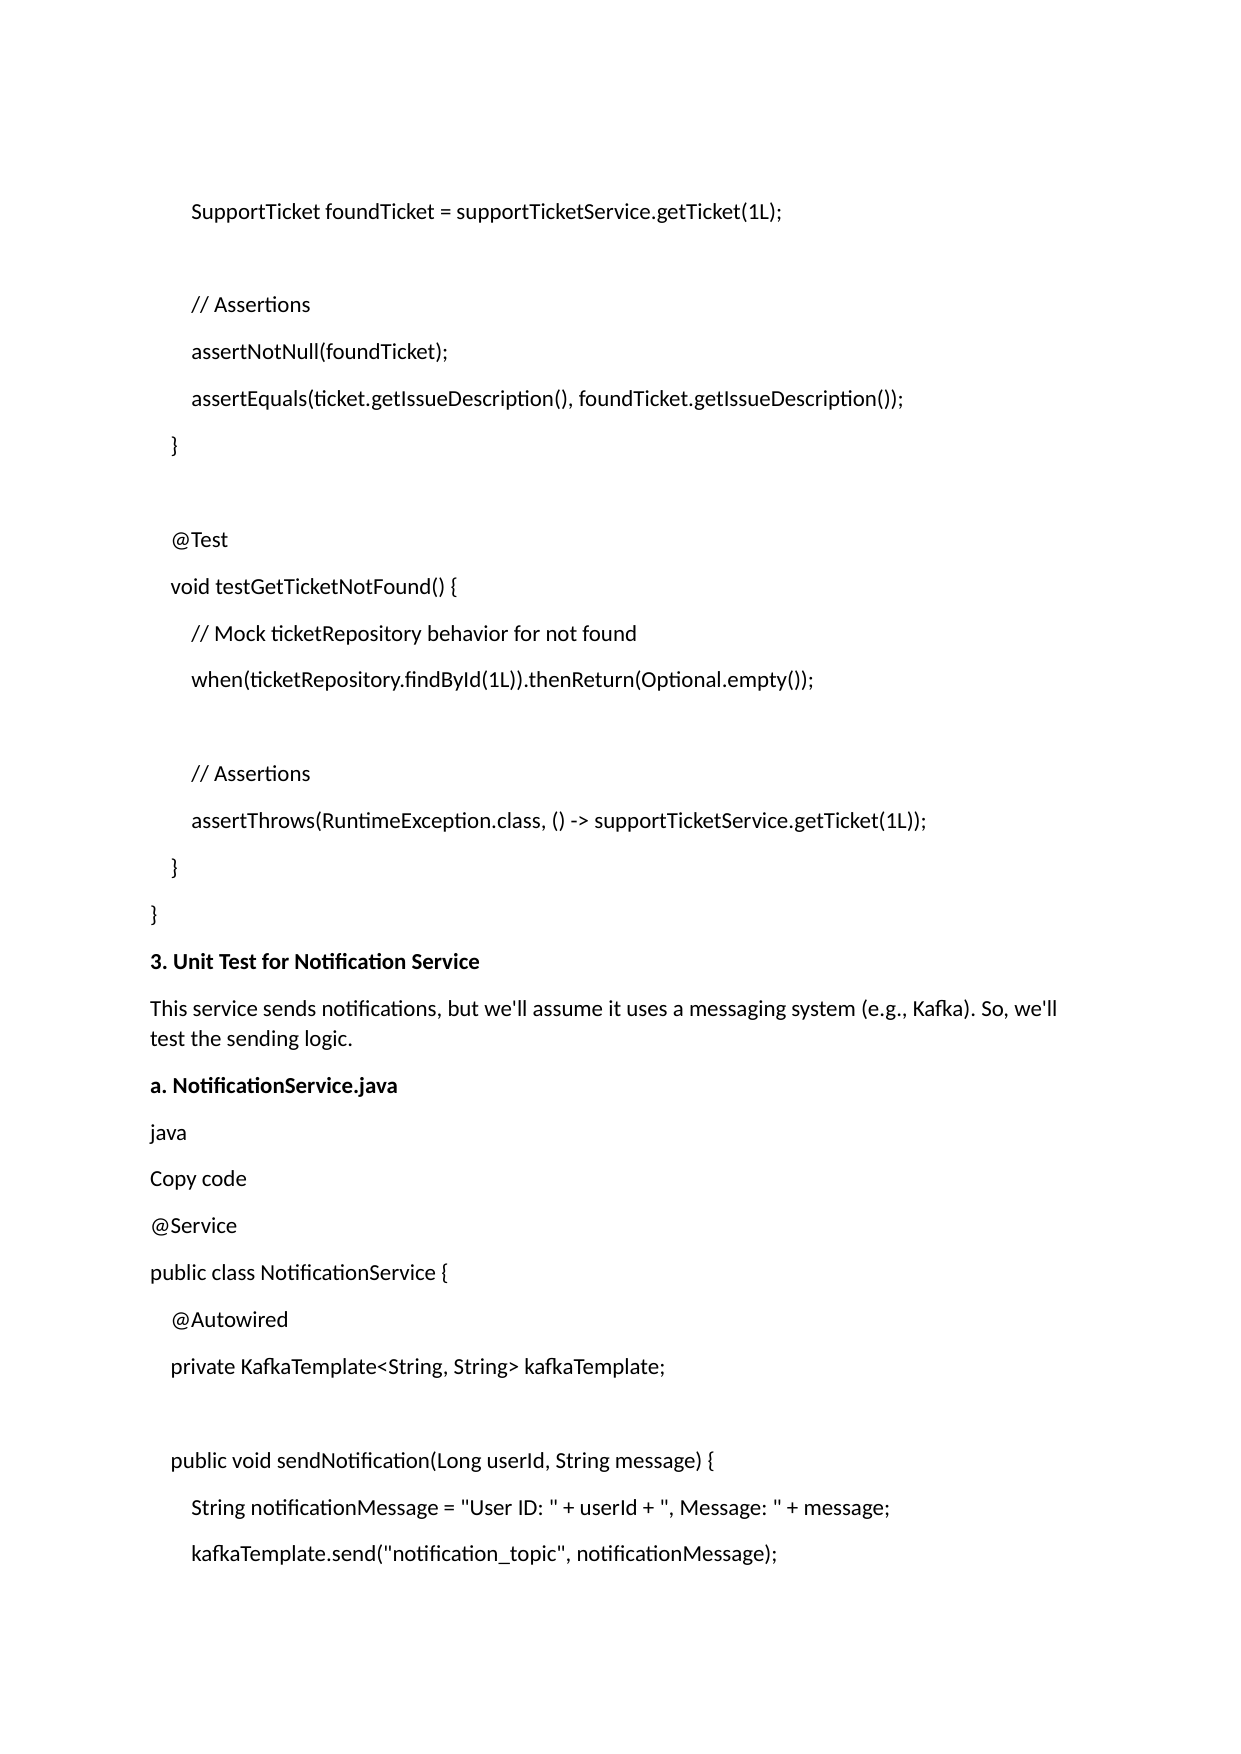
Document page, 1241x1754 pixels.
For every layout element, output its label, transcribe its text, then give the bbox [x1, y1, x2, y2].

text a. NotificationService.java [150, 1071, 1090, 1099]
text void testGetTicketNotFound() { [150, 572, 1090, 600]
text } [150, 853, 1090, 881]
text } [150, 431, 1090, 459]
text @Test [150, 525, 1090, 553]
text private KafkaTemplate<String, String> kafkaTemplate; [150, 1352, 1090, 1380]
text when(ticketRepository.findById(1L)).thenReturn(Optional.empty()); [150, 666, 1090, 694]
text // Mock ticketRepository behavior for not found [150, 619, 1090, 647]
text kafkaTemplate.send("notification_topic", notificationMessage); [150, 1539, 1090, 1568]
text // Assertions [150, 291, 1090, 319]
text assertThrows(RuntimeException.class, () -> supportTicketService.getTicket(1L)); [150, 806, 1090, 834]
text This service sends notifications, but we'll assume it uses a messaging system (e.g., Kafka). So, we'll test the sending logic. [150, 994, 1090, 1052]
text public void sendNotification(Long userId, String message) { [150, 1446, 1090, 1474]
text } [150, 900, 1090, 928]
text // Assertions [150, 759, 1090, 787]
text java [150, 1118, 1090, 1146]
text String notificationMessage = "User ID: " + userId + ", Message: " + message; [150, 1493, 1090, 1521]
text assertNotNull(foundTicket); [150, 337, 1090, 366]
text 3. Unit Test for Notification Service [150, 947, 1090, 975]
text assertEquals(ticket.getIssueDescription(), foundTicket.getIssueDescription()); [150, 384, 1090, 412]
text @Autowired [150, 1305, 1090, 1333]
text public class NotificationService { [150, 1258, 1090, 1286]
text @Service [150, 1211, 1090, 1239]
text SupportTicket foundTicket = supportTicketService.getTicket(1L); [150, 197, 1090, 225]
text Copy code [150, 1164, 1090, 1193]
